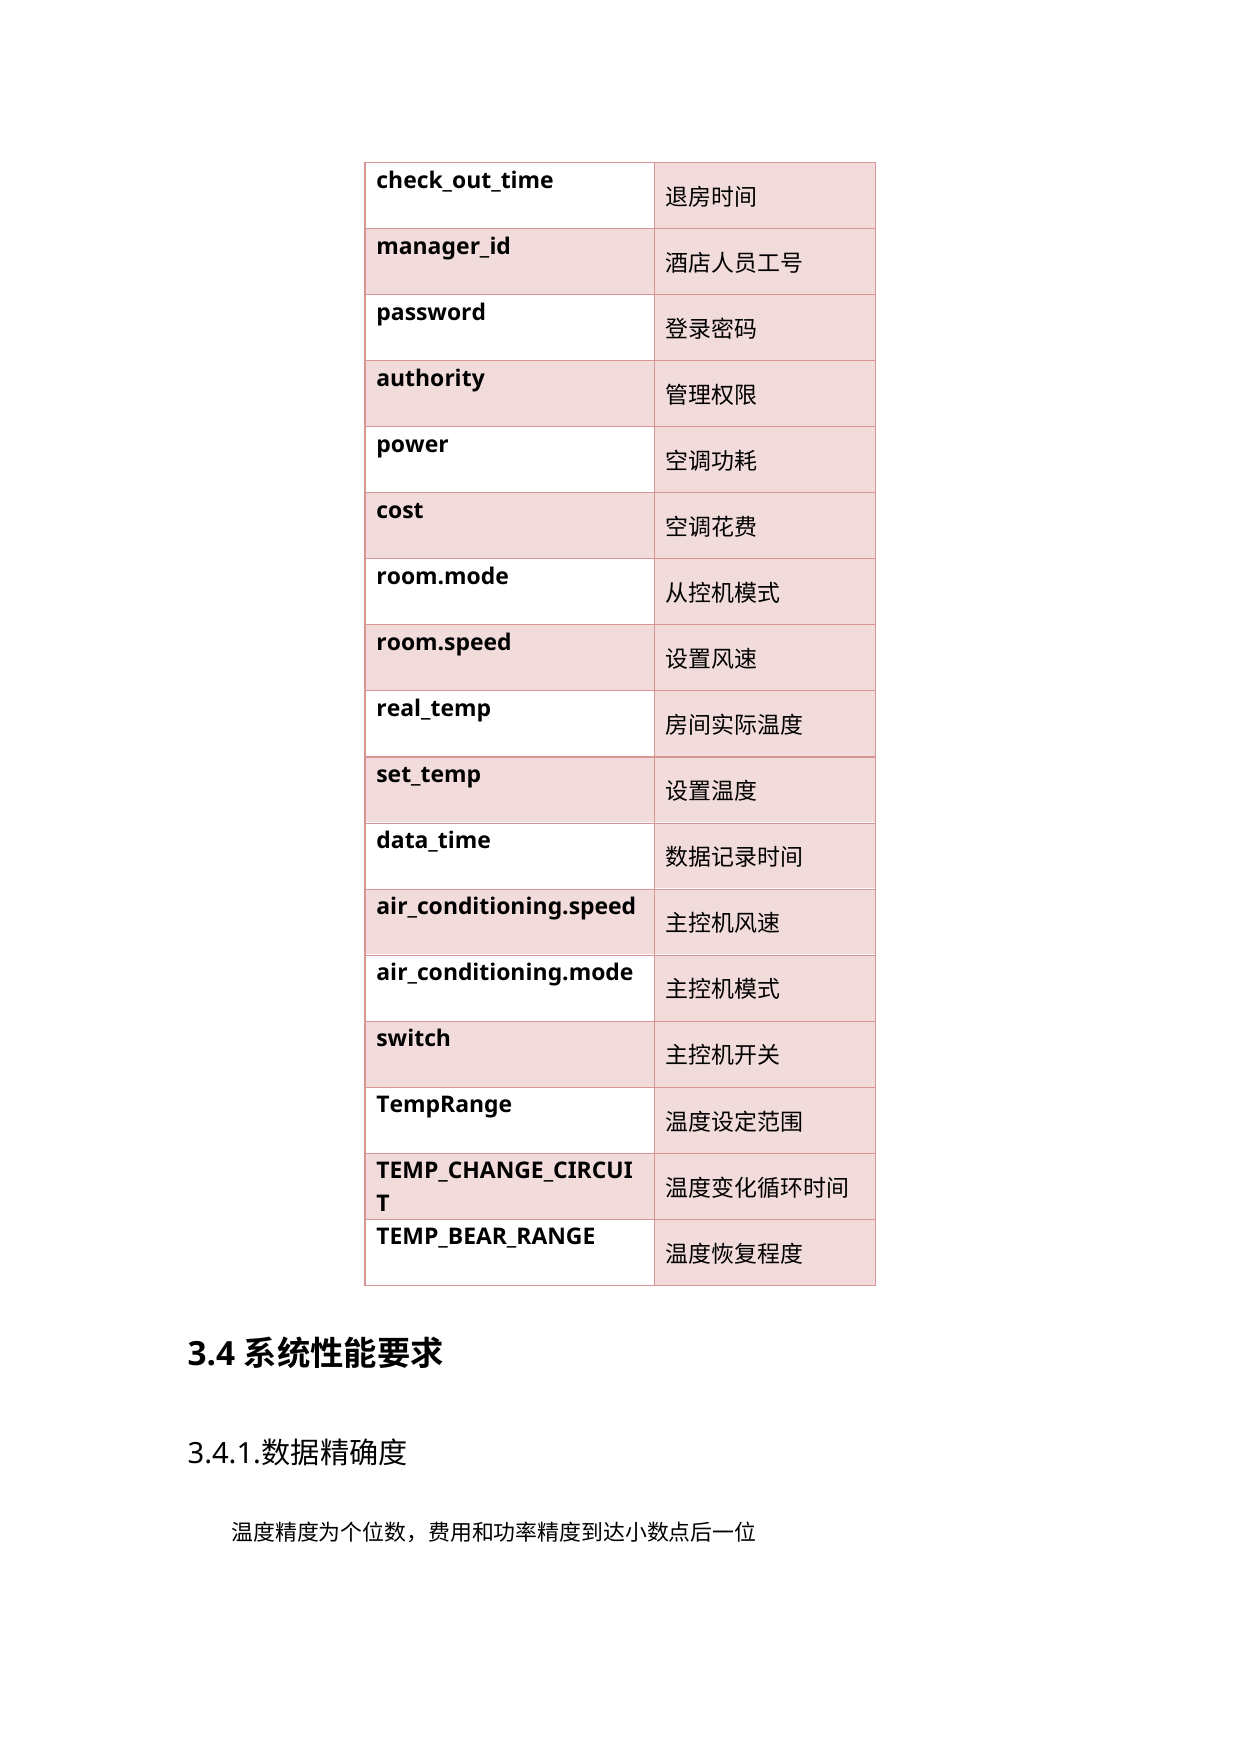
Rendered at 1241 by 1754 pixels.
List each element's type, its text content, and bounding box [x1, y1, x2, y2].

table_cell room.speed [366, 625, 654, 690]
table_cell 酒店人员工号 [655, 229, 875, 294]
table_cell 主控机模式 [655, 956, 875, 1021]
table_cell cost [366, 493, 654, 558]
table_cell 设置风速 [655, 625, 875, 690]
table_cell 设置温度 [655, 758, 875, 822]
table_cell check_out_time [366, 163, 654, 228]
table_cell data_time [366, 824, 654, 888]
table_cell TEMP_BEAR_RANGE [366, 1220, 654, 1285]
table_cell set_temp [366, 758, 654, 822]
text 温度精度为个位数，费用和功率精度到达小数点后一位 [187, 1514, 1053, 1547]
table_cell password [366, 295, 654, 360]
subtitle 系统性能要求 [187, 1318, 1053, 1383]
table_cell 主控机风速 [655, 890, 875, 954]
table_cell 温度恢复程度 [655, 1220, 875, 1285]
table_cell switch [366, 1022, 654, 1087]
table_cell air_conditioning.speed [366, 890, 654, 954]
table_cell air_conditioning.mode [366, 956, 654, 1021]
table_cell 管理权限 [655, 361, 875, 426]
table_cell 温度设定范围 [655, 1088, 875, 1153]
table_cell real_temp [366, 691, 654, 756]
table_cell power [366, 427, 654, 492]
table_cell 房间实际温度 [655, 691, 875, 756]
table_cell 空调功耗 [655, 427, 875, 492]
table_cell 退房时间 [655, 163, 875, 228]
table_cell 从控机模式 [655, 559, 875, 624]
table_cell TempRange [366, 1088, 654, 1153]
table_cell 温度变化循环时间 [655, 1154, 875, 1219]
table_cell 登录密码 [655, 295, 875, 360]
table_cell 主控机开关 [655, 1022, 875, 1087]
table_cell 数据记录时间 [655, 824, 875, 888]
table_cell manager_id [366, 229, 654, 294]
table_cell authority [366, 361, 654, 426]
table_cell TEMP_CHANGE_CIRCUIT [366, 1154, 654, 1219]
table_cell room.mode [366, 559, 654, 624]
subtitle 数据精确度 [187, 1418, 1053, 1483]
table_cell 空调花费 [655, 493, 875, 558]
